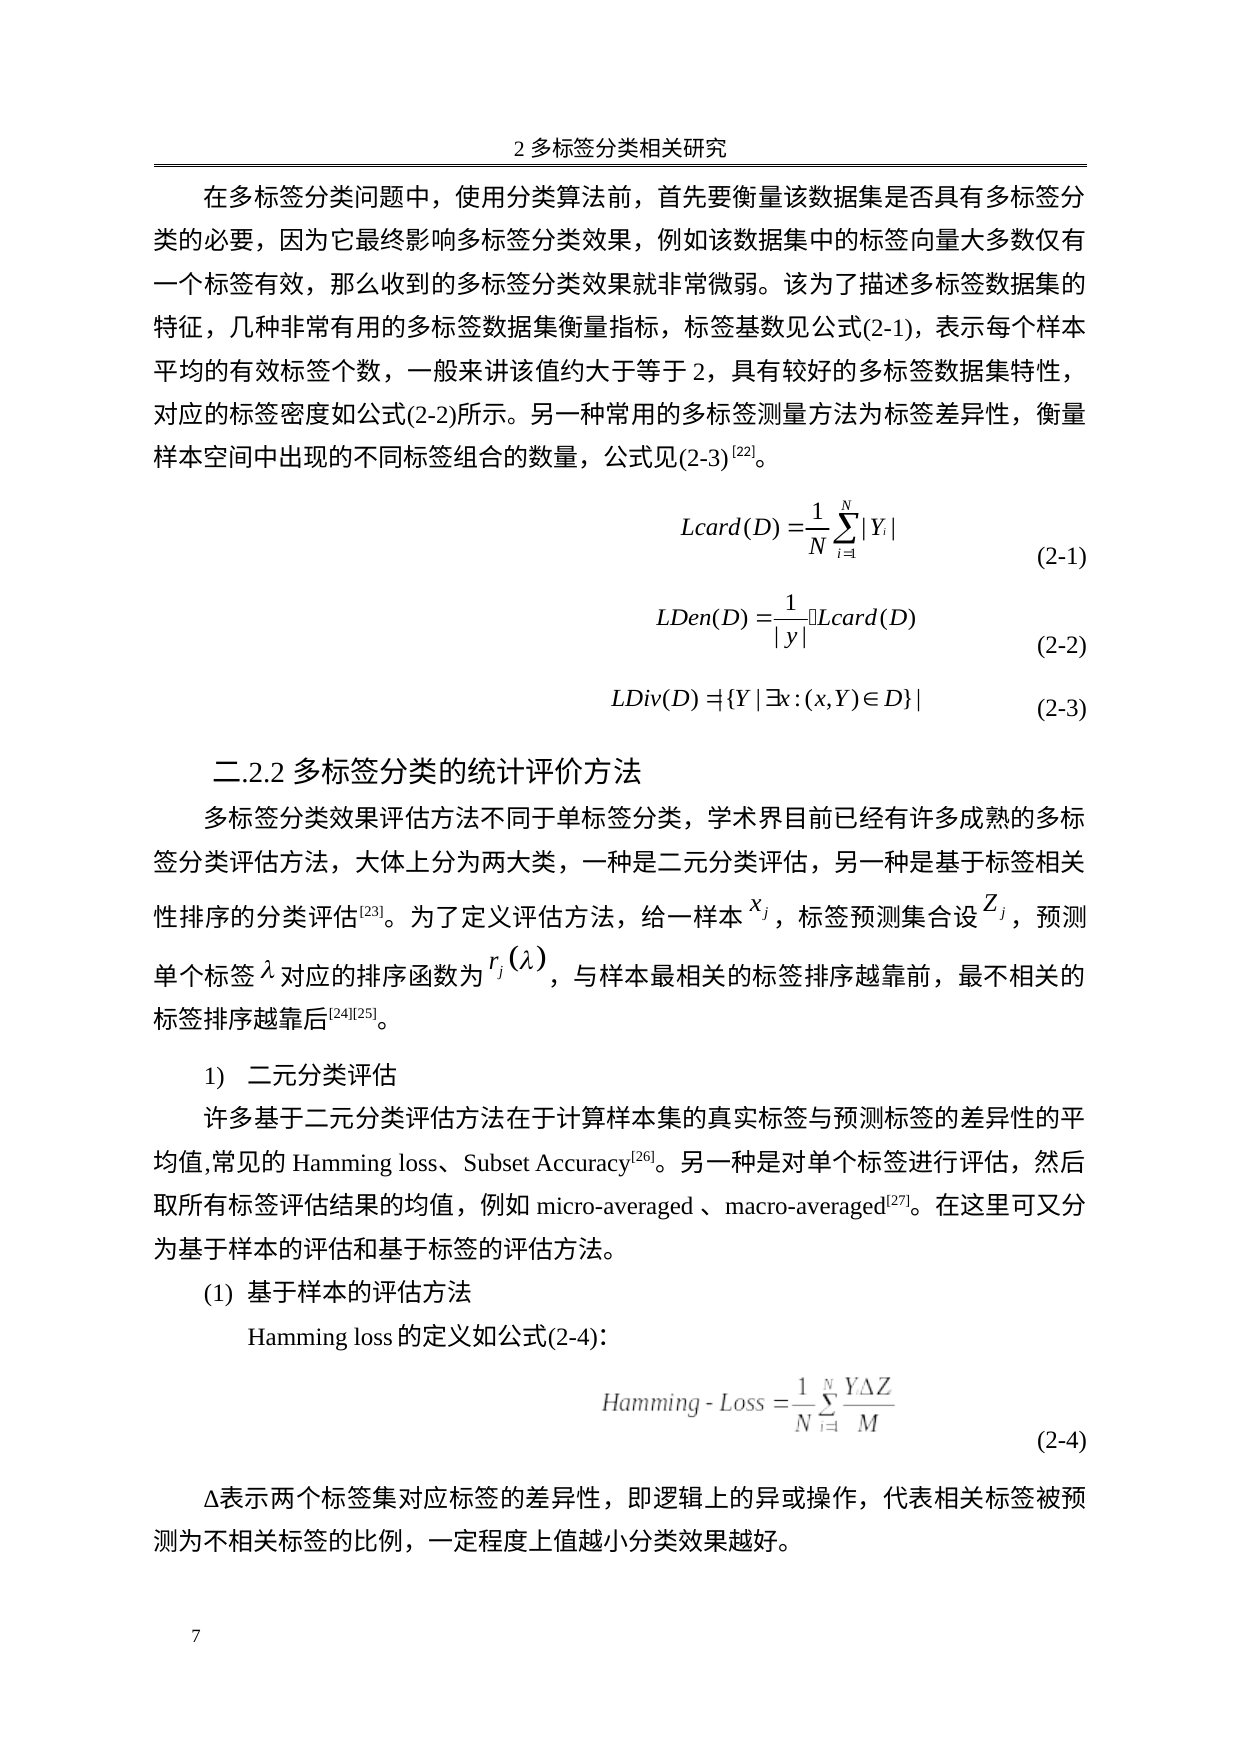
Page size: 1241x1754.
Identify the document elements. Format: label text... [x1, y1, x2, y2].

list 基于样本的评估方法 [204, 1273, 1087, 1309]
text 在多标签分类问题中，使用分类算法前，首先要衡量该数据集是否具有多标签分类的必要，因为它最终影响多标签分类效果，例如该数据集中的标签向量大多数仅有一个标签有效，那么收到的多标签分类效果就非常微弱。该为了描述多标签数据集的特征，几种非常有用的多标签数据集衡量指标，标签基数见公式(2-1)，表示每个样本平均的有效标签个数，一般来讲该值约大于等于2，具有较好的多标签数据集特性，对应的标签密度如公式(2-2)所示。另一种常用的多标签测量方法为标签差异性，衡量样本空间中出现的不同标签组合的数量，公式见(2-3) [22]。 [153, 177, 1087, 474]
text (2-1) [153, 494, 1087, 569]
text (2-3) [153, 684, 1087, 727]
text ∆表示两个标签集对应标签的差异性，即逻辑上的异或操作，代表相关标签被预测为不相关标签的比例，一定程度上值越小分类效果越好。 [153, 1478, 1087, 1558]
text (2-4) [247, 1372, 1087, 1454]
text (2-2) [153, 588, 1087, 658]
list 二元分类评估 [204, 1056, 1087, 1092]
text 许多基于二元分类评估方法在于计算样本集的真实标签与预测标签的差异性的平均值,常见的Hamming loss、Subset Accuracy[26]。另一种是对单个标签进行评估，然后取所有标签评估结果的均值，例如micro-averaged 、macro-averaged[27]。在这里可又分为基于样本的评估和基于标签的评估方法。 [153, 1099, 1087, 1266]
text 多标签分类效果评估方法不同于单标签分类，学术界目前已经有许多成熟的多标签分类评估方法，大体上分为两大类，一种是二元分类评估，另一种是基于标签相关性排序的分类评估[23]。为了定义评估方法，给一样本，标签预测集合设，预测单个标签对应的排序函数为，与样本最相关的标签排序越靠前，最不相关的标签排序越靠后[24][25]。 [153, 799, 1087, 1036]
text Hamming loss的定义如公式(2-4)： [247, 1316, 1087, 1352]
subtitle 多标签分类的统计评价方法 [153, 748, 1087, 791]
